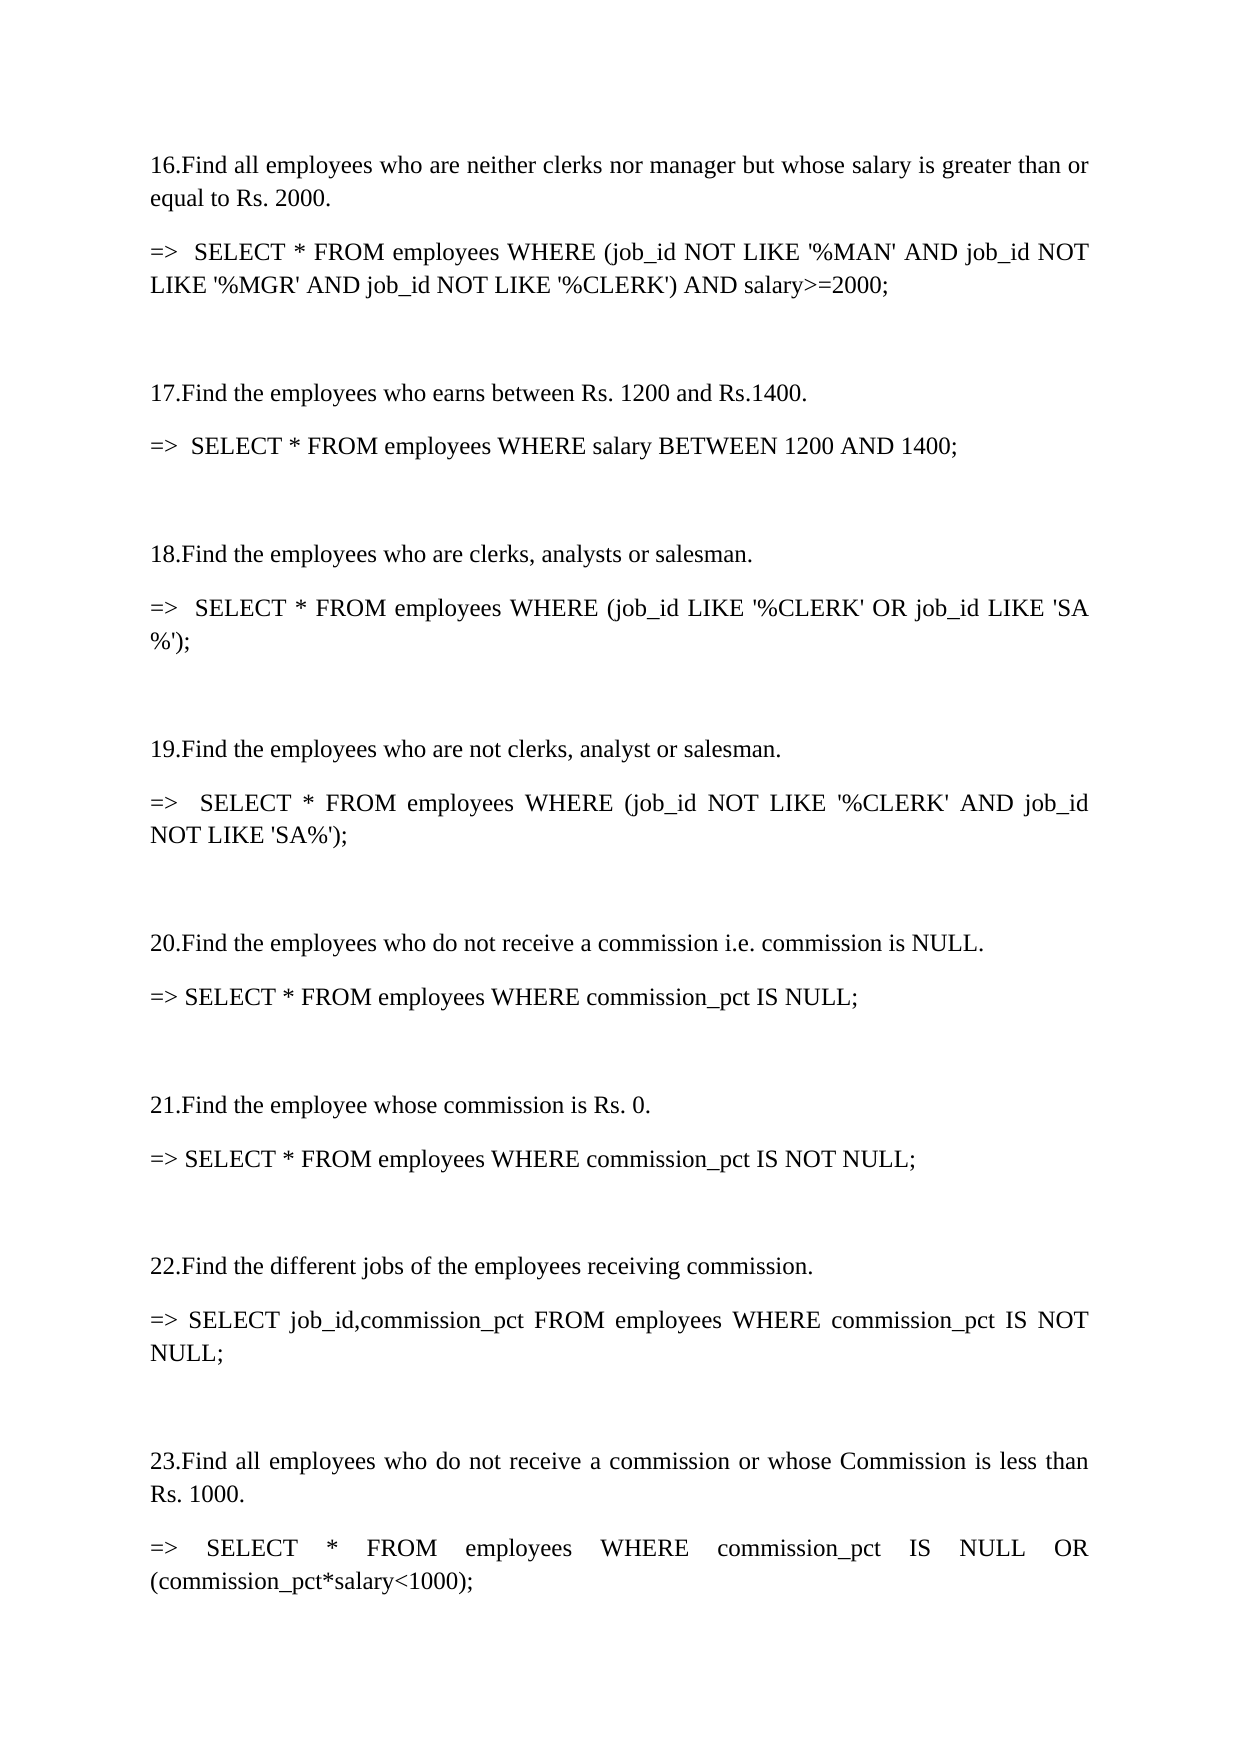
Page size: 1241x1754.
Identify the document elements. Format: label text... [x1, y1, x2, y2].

text 18.Find the employees who are clerks, analysts or salesman. [150, 539, 1090, 568]
text => SELECT * FROM employees WHERE commission_pct IS NULL OR (commission_pct*salary<1000); [150, 1533, 1090, 1595]
text 16.Find all employees who are neither clerks nor manager but whose salary is greater than or equal to Rs. 2000. [150, 150, 1090, 212]
text => SELECT * FROM employees WHERE commission_pct IS NULL; [150, 982, 1090, 1011]
text => SELECT * FROM employees WHERE (job_id NOT LIKE '%CLERK' AND job_id NOT LIKE 'SA%'); [150, 788, 1090, 849]
text 17.Find the employees who earns between Rs. 1200 and Rs.1400. [150, 378, 1090, 406]
text => SELECT * FROM employees WHERE (job_id LIKE '%CLERK' OR job_id LIKE 'SA%'); [150, 593, 1090, 655]
text => SELECT * FROM employees WHERE (job_id NOT LIKE '%MAN' AND job_id NOT LIKE '%MGR' AND job_id NOT LIKE '%CLERK') AND salary>=2000; [150, 237, 1090, 299]
text 23.Find all employees who do not receive a commission or whose Commission is less than Rs. 1000. [150, 1446, 1090, 1508]
text 19.Find the employees who are not clerks, analyst or salesman. [150, 734, 1090, 762]
text 20.Find the employees who do not receive a commission i.e. commission is NULL. [150, 928, 1090, 957]
text 21.Find the employee whose commission is Rs. 0. [150, 1090, 1090, 1119]
text => SELECT * FROM employees WHERE commission_pct IS NOT NULL; [150, 1144, 1090, 1172]
text => SELECT job_id,commission_pct FROM employees WHERE commission_pct IS NOT NULL; [150, 1305, 1090, 1367]
text 22.Find the different jobs of the employees receiving commission. [150, 1251, 1090, 1280]
text => SELECT * FROM employees WHERE salary BETWEEN 1200 AND 1400; [150, 431, 1090, 460]
